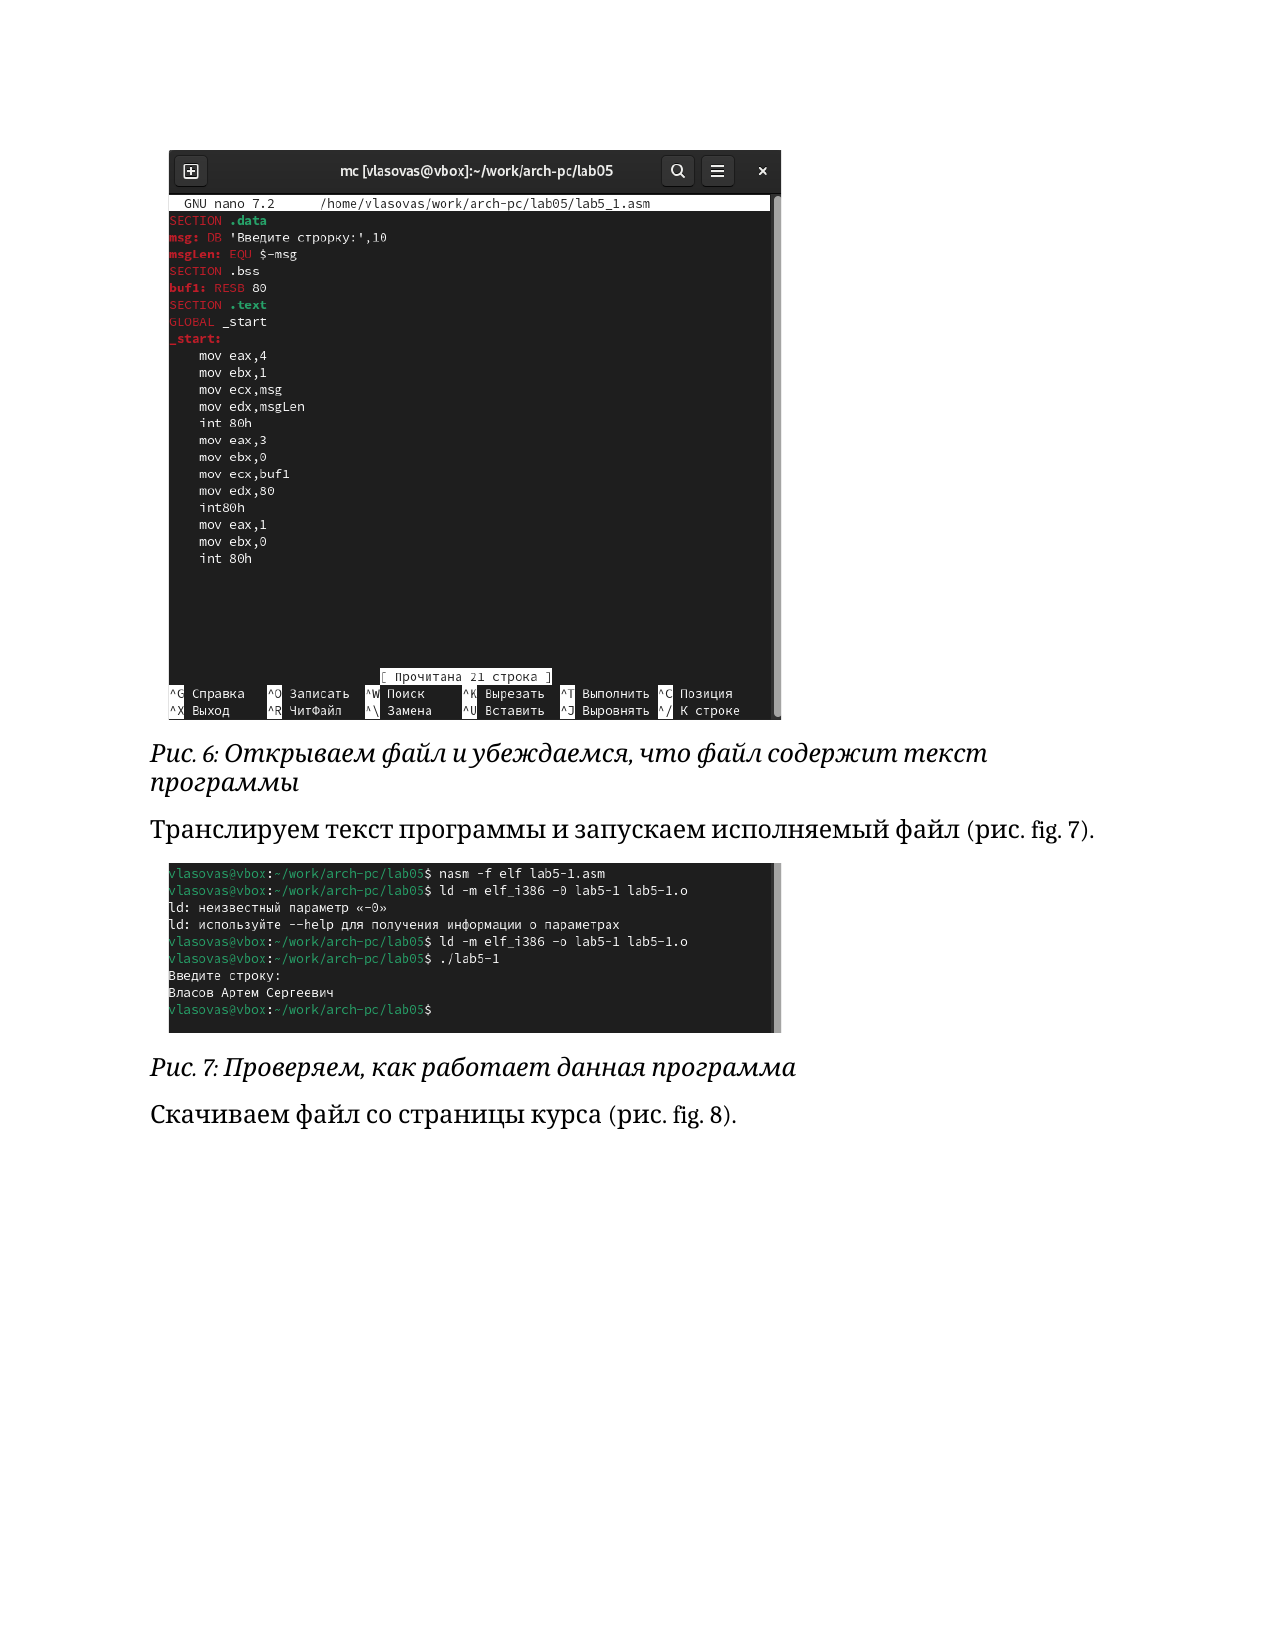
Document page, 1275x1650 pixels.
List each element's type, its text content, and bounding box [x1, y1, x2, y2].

text Скачиваем файл со страницы курса (рис. fig. 8). [150, 1101, 1125, 1130]
text Рис. 7: Проверяем, как работает данная программа [150, 1054, 1125, 1082]
picture [168, 150, 782, 720]
text Рис. 6: Открываем файл и убеждаемся, что файл содержит текст программы [150, 740, 1125, 798]
text Транслируем текст программы и запускаем исполняемый файл (рис. fig. 7). [150, 816, 1125, 845]
picture [168, 863, 782, 1033]
